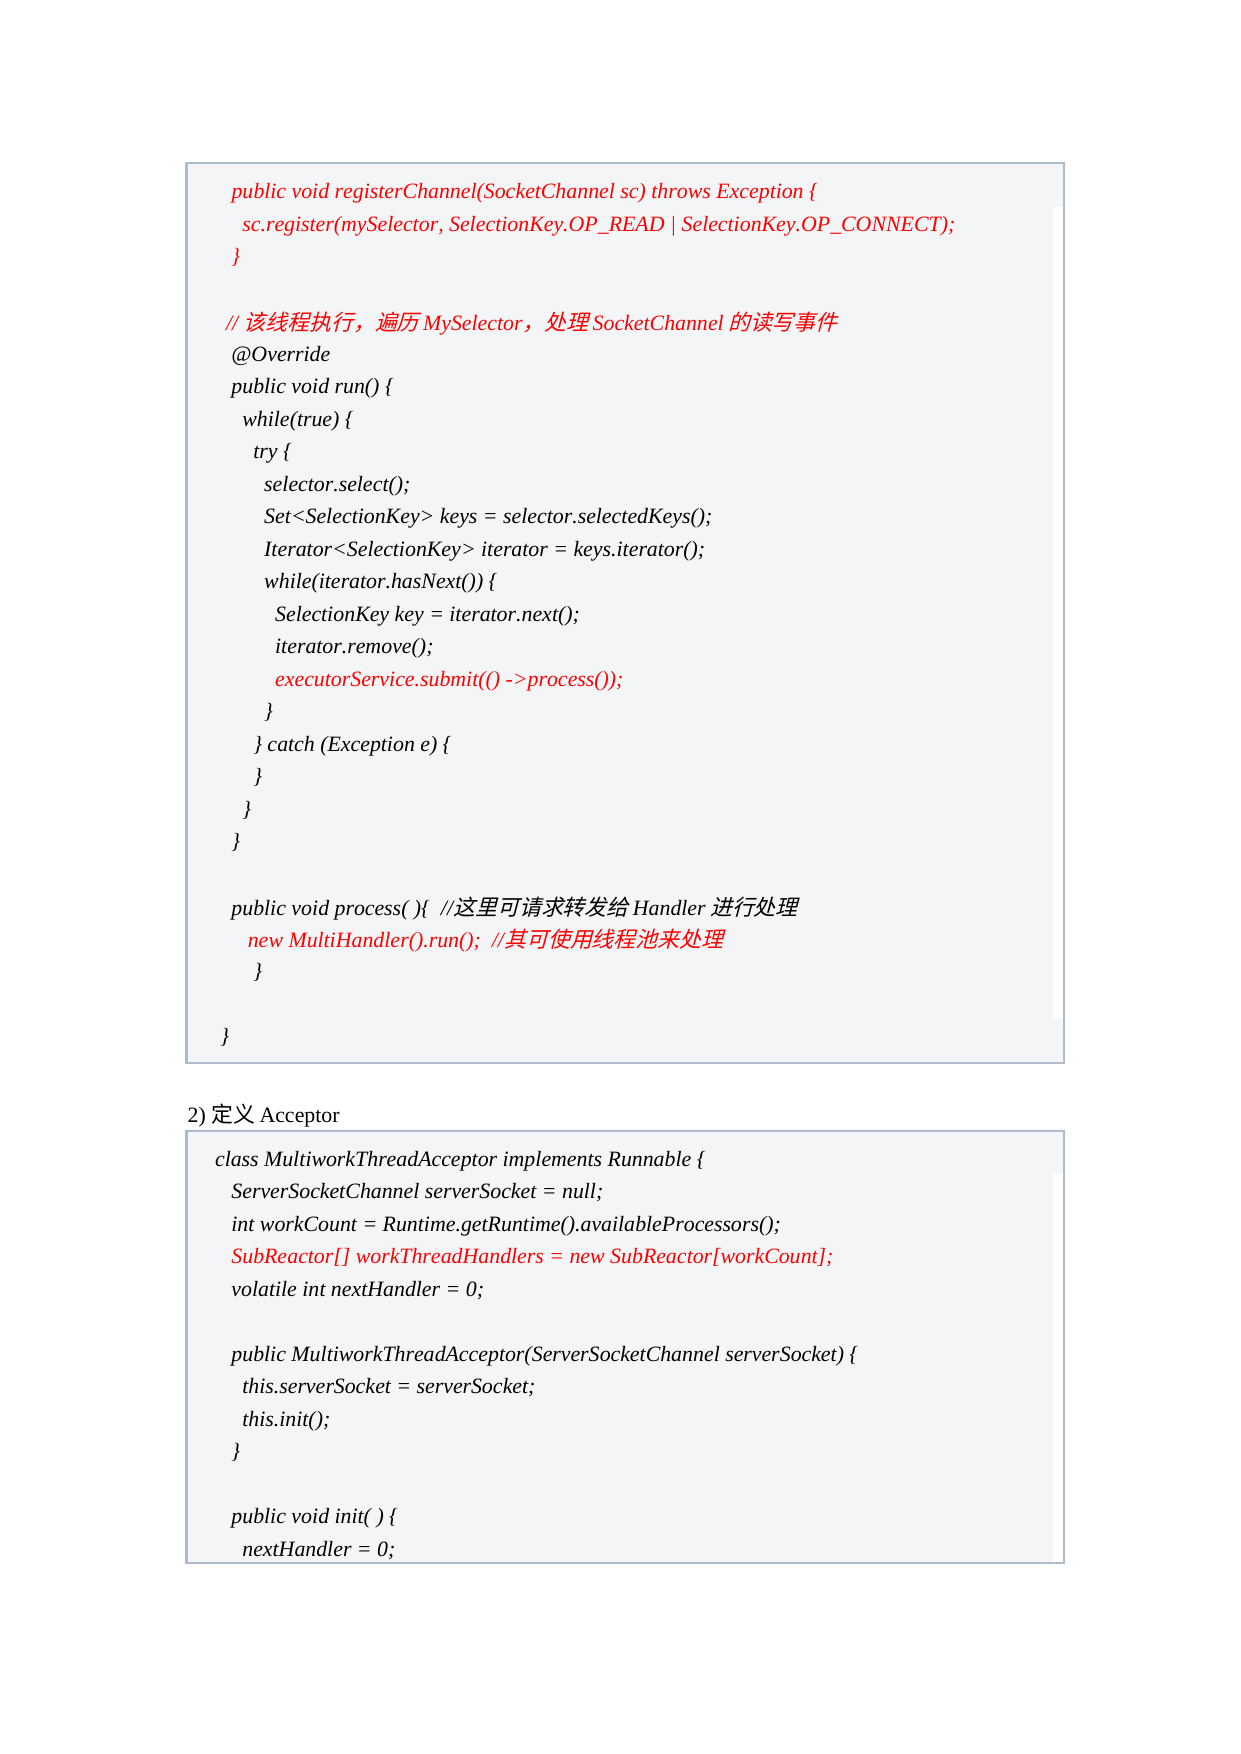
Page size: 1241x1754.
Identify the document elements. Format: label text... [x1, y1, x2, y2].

text iterator.remove(); [188, 629, 1053, 662]
text executorService.submit(() ->process()); [188, 662, 1053, 694]
text } [188, 1434, 1053, 1467]
text try { [188, 434, 1053, 467]
text Iterator<SelectionKey> iterator = keys.iterator(); [188, 532, 1053, 564]
text public void process( ){ //这里可请求转发给Handler进行处理 [188, 889, 1053, 922]
text ServerSocketChannel serverSocket = null; [188, 1174, 1053, 1207]
text while(true) { [188, 402, 1053, 434]
text public void registerChannel(SocketChannel sc) throws Exception { [188, 164, 1063, 207]
text public void init( ) { [188, 1499, 1053, 1532]
text nextHandler = 0; [188, 1532, 1053, 1562]
text selector.select(); [188, 467, 1053, 499]
text new MultiHandler().run(); //其可使用线程池来处理 [188, 922, 1053, 954]
text } [188, 759, 1053, 792]
text } catch (Exception e) { [188, 727, 1053, 759]
text while(iterator.hasNext()) { [188, 564, 1053, 597]
text Set<SelectionKey> keys = selector.selectedKeys(); [188, 499, 1053, 532]
text SelectionKey key = iterator.next(); [188, 597, 1053, 629]
text } [188, 792, 1053, 824]
list 定义Acceptor [187, 1097, 1053, 1129]
text } [188, 824, 1053, 857]
text class MultiworkThreadAcceptor implements Runnable { [188, 1132, 1063, 1174]
text this.serverSocket = serverSocket; [188, 1369, 1053, 1402]
text } [188, 239, 1053, 272]
text @Override [188, 337, 1053, 369]
text public void run() { [188, 369, 1053, 402]
text sc.register(mySelector, SelectionKey.OP_READ | SelectionKey.OP_CONNECT); [188, 207, 1053, 239]
text volatile int nextHandler = 0; [188, 1272, 1053, 1304]
text this.init(); [188, 1402, 1053, 1434]
text public MultiworkThreadAcceptor(ServerSocketChannel serverSocket) { [188, 1337, 1053, 1369]
text } [188, 694, 1053, 727]
text // 该线程执行，遍历MySelector，处理SocketChannel的读写事件 [188, 304, 1053, 337]
text SubReactor[] workThreadHandlers = new SubReactor[workCount]; [188, 1239, 1053, 1272]
text } [188, 1007, 1063, 1062]
text int workCount = Runtime.getRuntime().availableProcessors(); [188, 1207, 1053, 1239]
text } [188, 954, 1053, 987]
